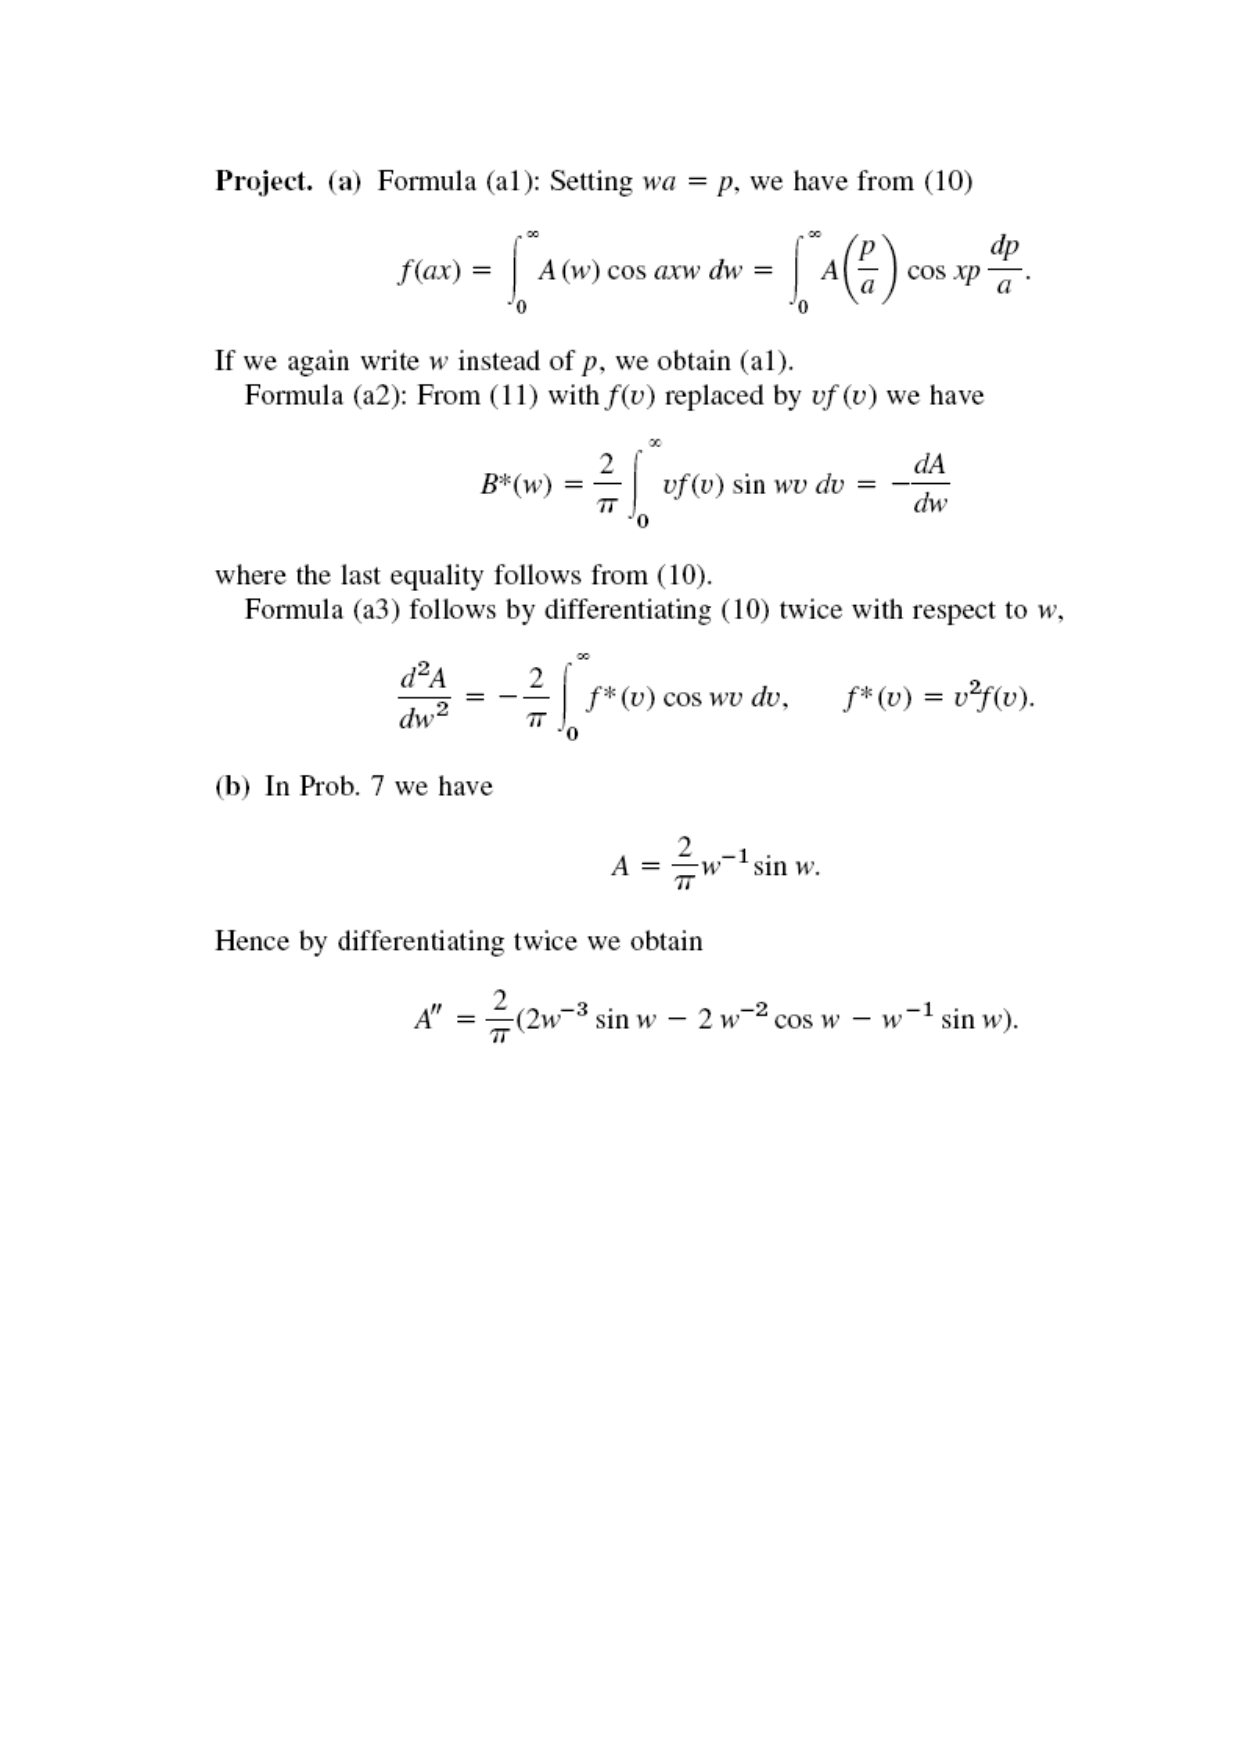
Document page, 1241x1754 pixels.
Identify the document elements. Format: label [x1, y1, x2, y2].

picture [212, 164, 1071, 1046]
